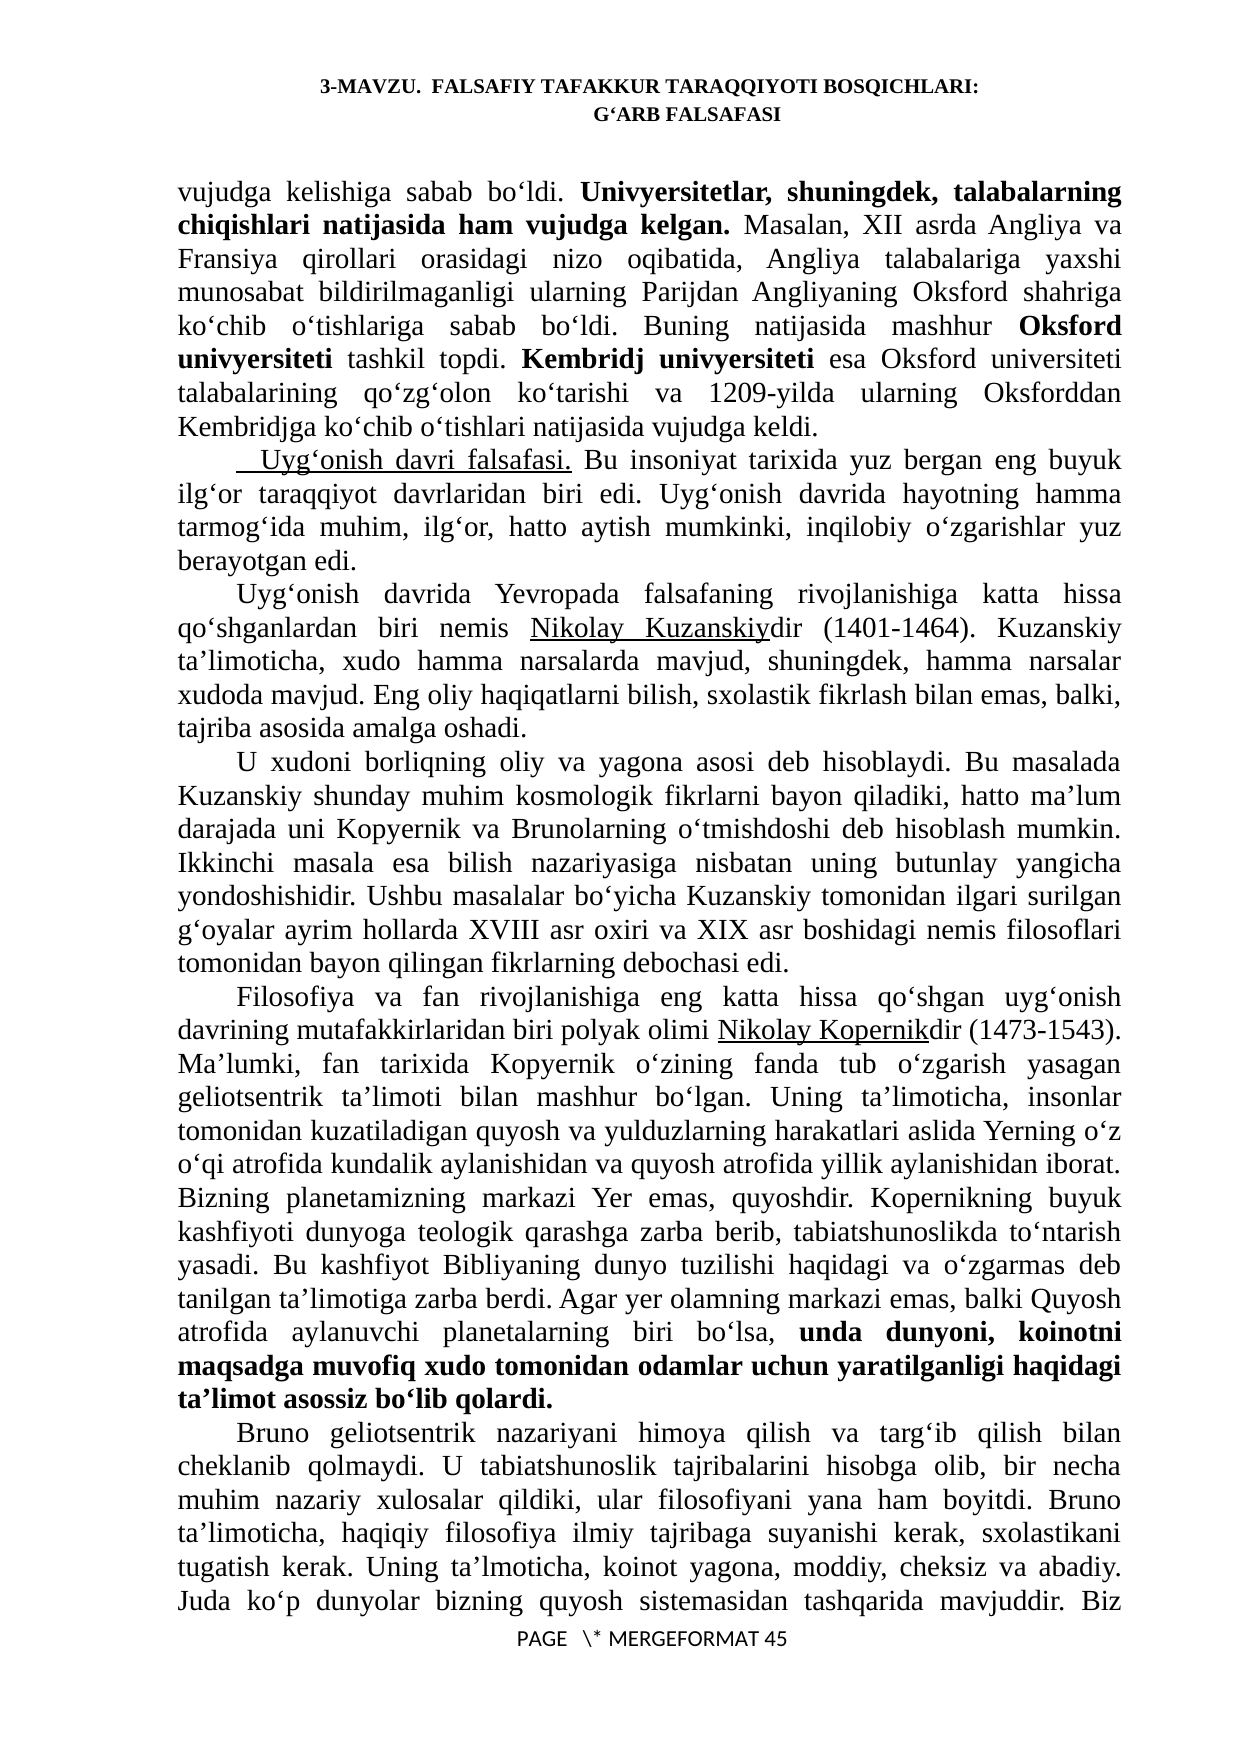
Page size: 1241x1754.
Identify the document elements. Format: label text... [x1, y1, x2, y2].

text Filosofiya va fan rivojlanishiga eng katta hissa qo‘shgan uyg‘onish davrining mutafakkirlaridan biri polyak olimi Nikolay Kopernikdir (1473-1543). Ma’lumki, fan tarixida Kopyernik o‘zining fanda tub o‘zgarish yasagan geliotsentrik ta’limoti bilan mashhur bo‘lgan. Uning ta’limoticha, insonlar tomonidan kuzatiladigan quyosh va yulduzlarning harakatlari aslida Yerning o‘z o‘qi atrofida kundalik aylanishidan va quyosh atrofida yillik aylanishidan iborat. Bizning planetamizning markazi Yer emas, quyoshdir. Kopernikning buyuk kashfiyoti dunyoga teologik qarashga zarba berib, tabiatshunoslikda to‘ntarish yasadi. Bu kashfiyot Bibliyaning dunyo tuzilishi haqidagi va o‘zgarmas deb tanilgan ta’limotiga zarba berdi. Agar yer olamning markazi emas, balki Quyosh atrofida aylanuvchi planetalarning biri bo‘lsa, unda dunyoni, koinotni maqsadga muvofiq xudo tomonidan odamlar uchun yaratilganligi haqidagi ta’limot asossiz bo‘lib qolardi. [177, 979, 1122, 1415]
text U xudoni borliqning oliy va yagona asosi deb hisoblaydi. Bu masalada Kuzanskiy shunday muhim kosmologik fikrlarni bayon qiladiki, hatto ma’lum darajada uni Kopyernik va Brunolarning o‘tmishdoshi deb hisoblash mumkin. Ikkinchi masala esa bilish nazariyasiga nisbatan uning butunlay yangicha yondoshishidir. Ushbu masalalar bo‘yicha Kuzanskiy tomonidan ilgari surilgan g‘oyalar ayrim hollarda XVIII asr oxiri va XIX asr boshidagi nemis filosoflari tomonidan bayon qilingan fikrlarning debochasi edi. [177, 744, 1122, 979]
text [177, 174, 1122, 442]
text Uyg‘onish davrida Yevropada falsafaning rivojlanishiga katta hissa qo‘shganlardan biri nemis Nikolay Kuzanskiydir (1401-1464). Kuzanskiy ta’limoticha, xudo hamma narsalarda mavjud, shuningdek, hamma narsalar xudoda mavjud. Eng oliy haqiqatlarni bilish, sxolastik fikrlash bilan emas, balki, tajriba asosida amalga oshadi. [177, 576, 1122, 744]
text Uyg‘onish davri falsafasi. Bu insoniyat tarixida yuz bergan eng buyuk ilg‘or taraqqiyot davrlaridan biri edi. Uyg‘onish davrida hayotning hamma tarmog‘ida muhim, ilg‘or, hatto aytish mumkinki, inqilobiy o‘zgarishlar yuz berayotgan edi. [177, 442, 1122, 576]
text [177, 1415, 1122, 1616]
